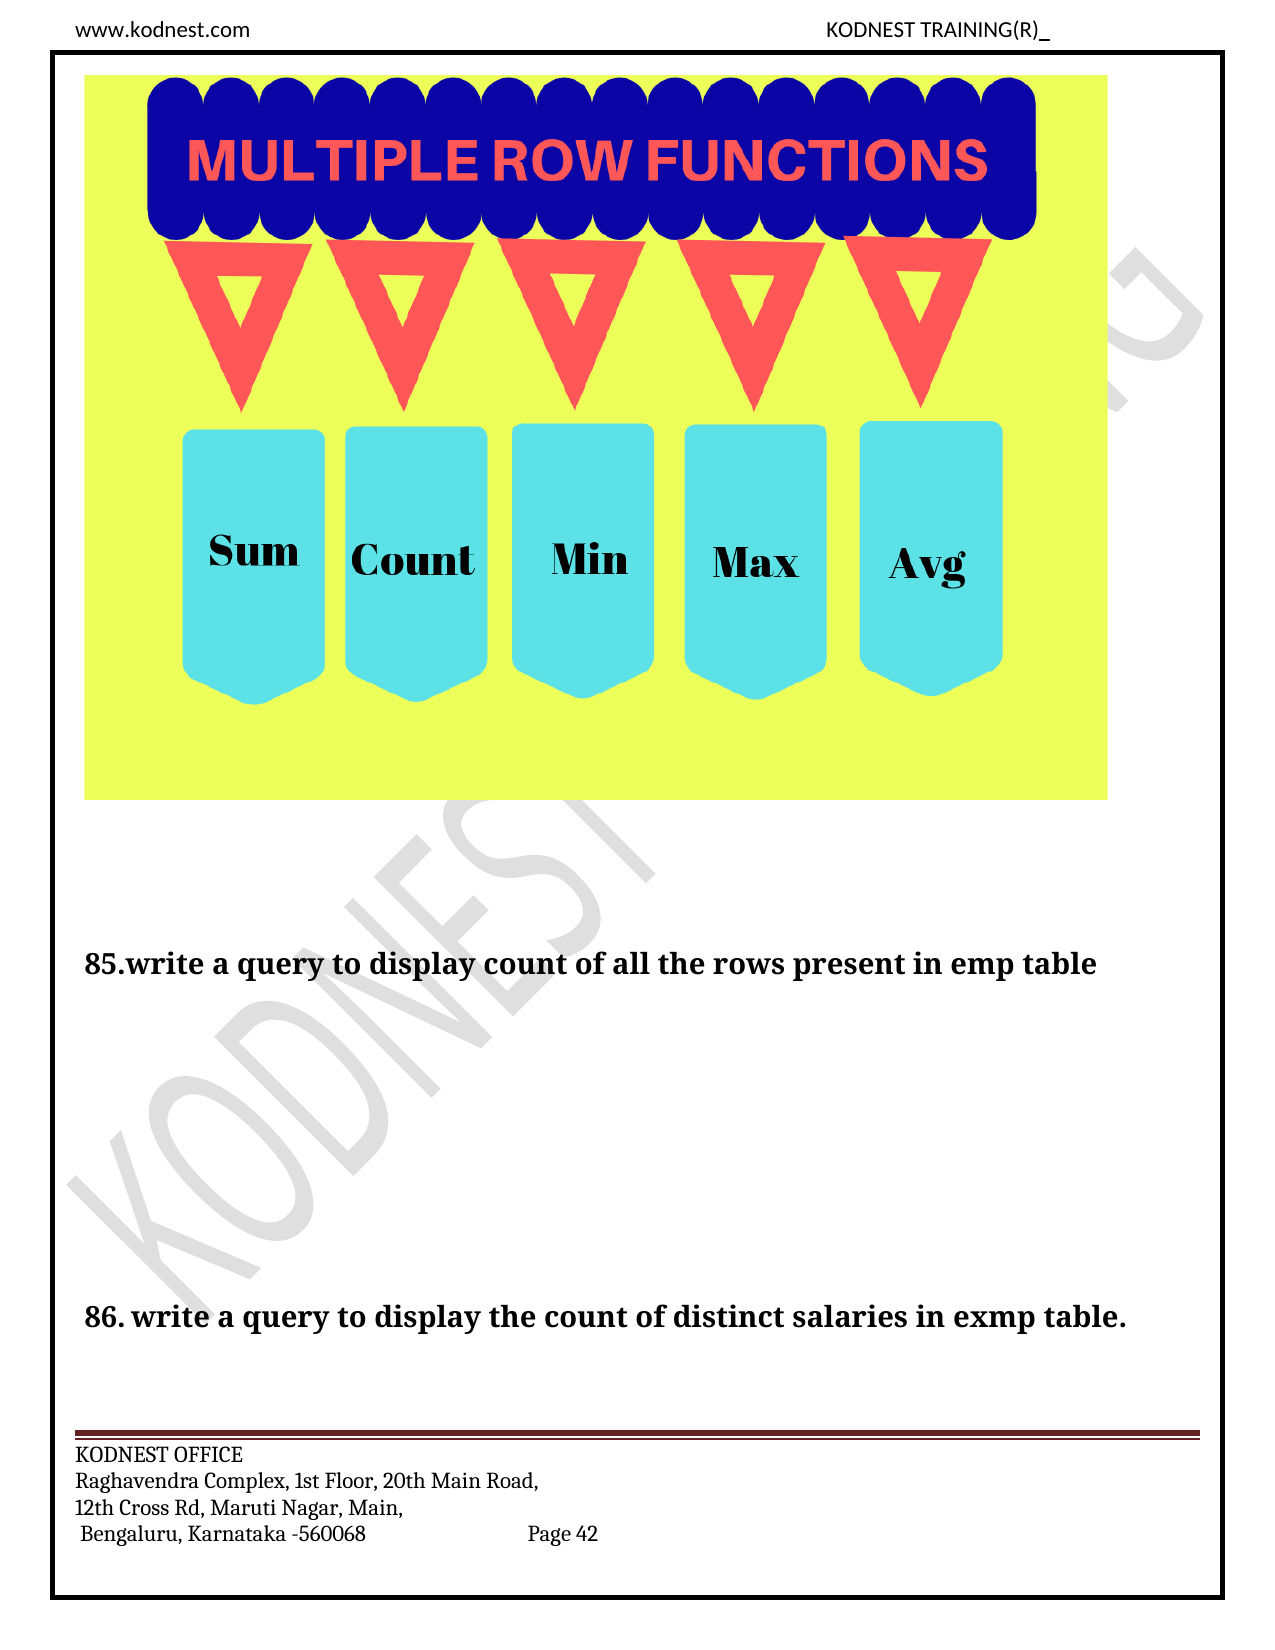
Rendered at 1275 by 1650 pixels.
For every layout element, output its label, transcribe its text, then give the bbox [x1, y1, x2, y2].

text 85.write a query to display count of all the rows present in emp table [84, 944, 1200, 983]
text 86. write a query to display the count of distinct salaries in exmp table. [84, 1297, 1200, 1336]
picture [84, 75, 1108, 800]
